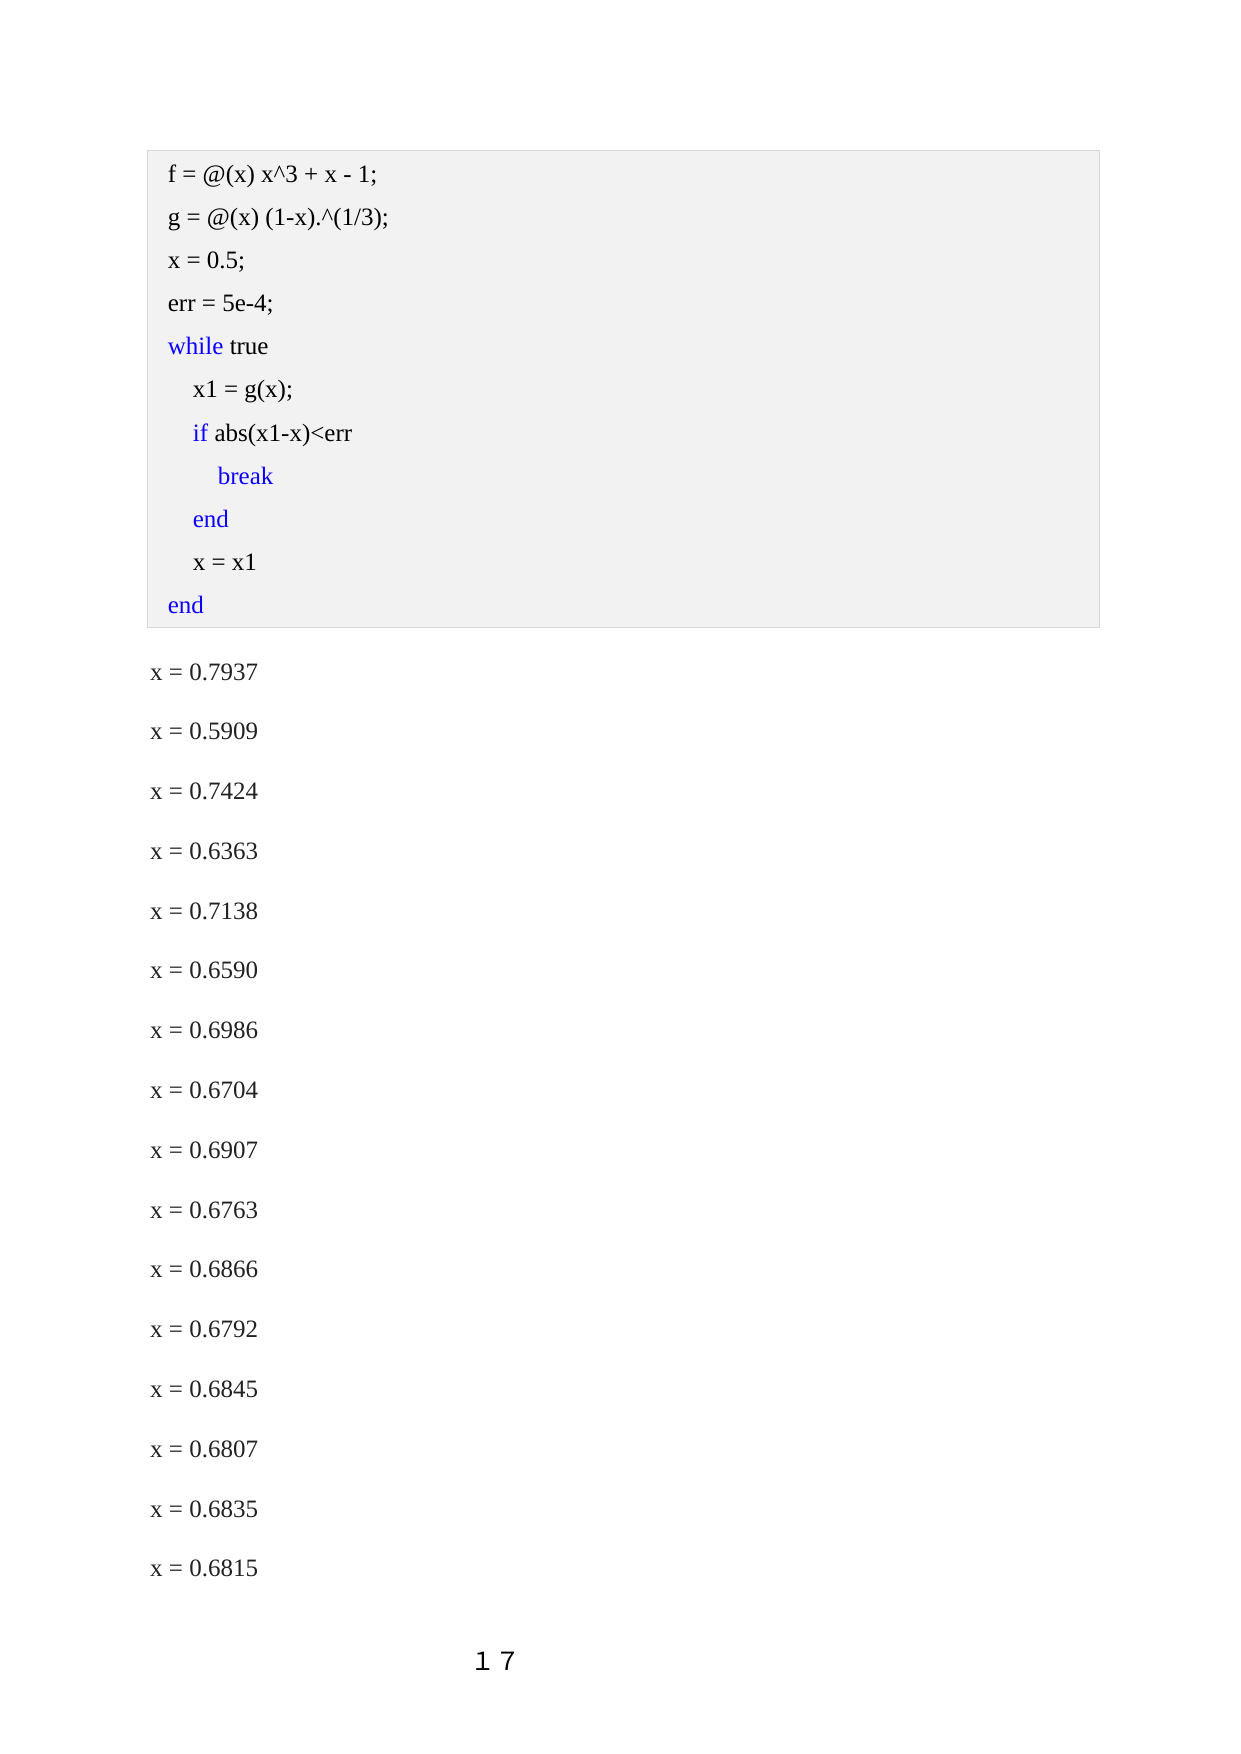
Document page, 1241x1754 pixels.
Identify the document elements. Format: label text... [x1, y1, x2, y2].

text while true [148, 322, 1099, 360]
text x = 0.7937 [150, 657, 1090, 685]
text end [148, 495, 1099, 533]
text break [148, 452, 1099, 489]
text x = 0.6763 [150, 1195, 1090, 1223]
text x = 0.6792 [150, 1314, 1090, 1343]
text f = @(x) x^3 + x - 1; [148, 151, 1099, 188]
text x = 0.7138 [150, 896, 1090, 924]
text if abs(x1-x)<err [148, 409, 1099, 446]
text x1 = g(x); [148, 366, 1099, 403]
text x = 0.7424 [150, 776, 1090, 805]
text g = @(x) (1-x).^(1/3); [148, 193, 1099, 231]
text x = 0.6907 [150, 1135, 1090, 1164]
text x = 0.6704 [150, 1075, 1090, 1104]
text x = 0.6845 [150, 1374, 1090, 1403]
text end [148, 581, 1099, 627]
text x = 0.6815 [150, 1553, 1090, 1582]
text err = 5e-4; [148, 279, 1099, 317]
text x = 0.5; [148, 236, 1099, 274]
text x = 0.6866 [150, 1254, 1090, 1283]
text x = 0.6835 [150, 1494, 1090, 1522]
text x = 0.6807 [150, 1434, 1090, 1463]
text x = x1 [148, 538, 1099, 576]
text x = 0.6590 [150, 956, 1090, 984]
text x = 0.6986 [150, 1015, 1090, 1044]
text x = 0.6363 [150, 836, 1090, 865]
text x = 0.5909 [150, 716, 1090, 745]
